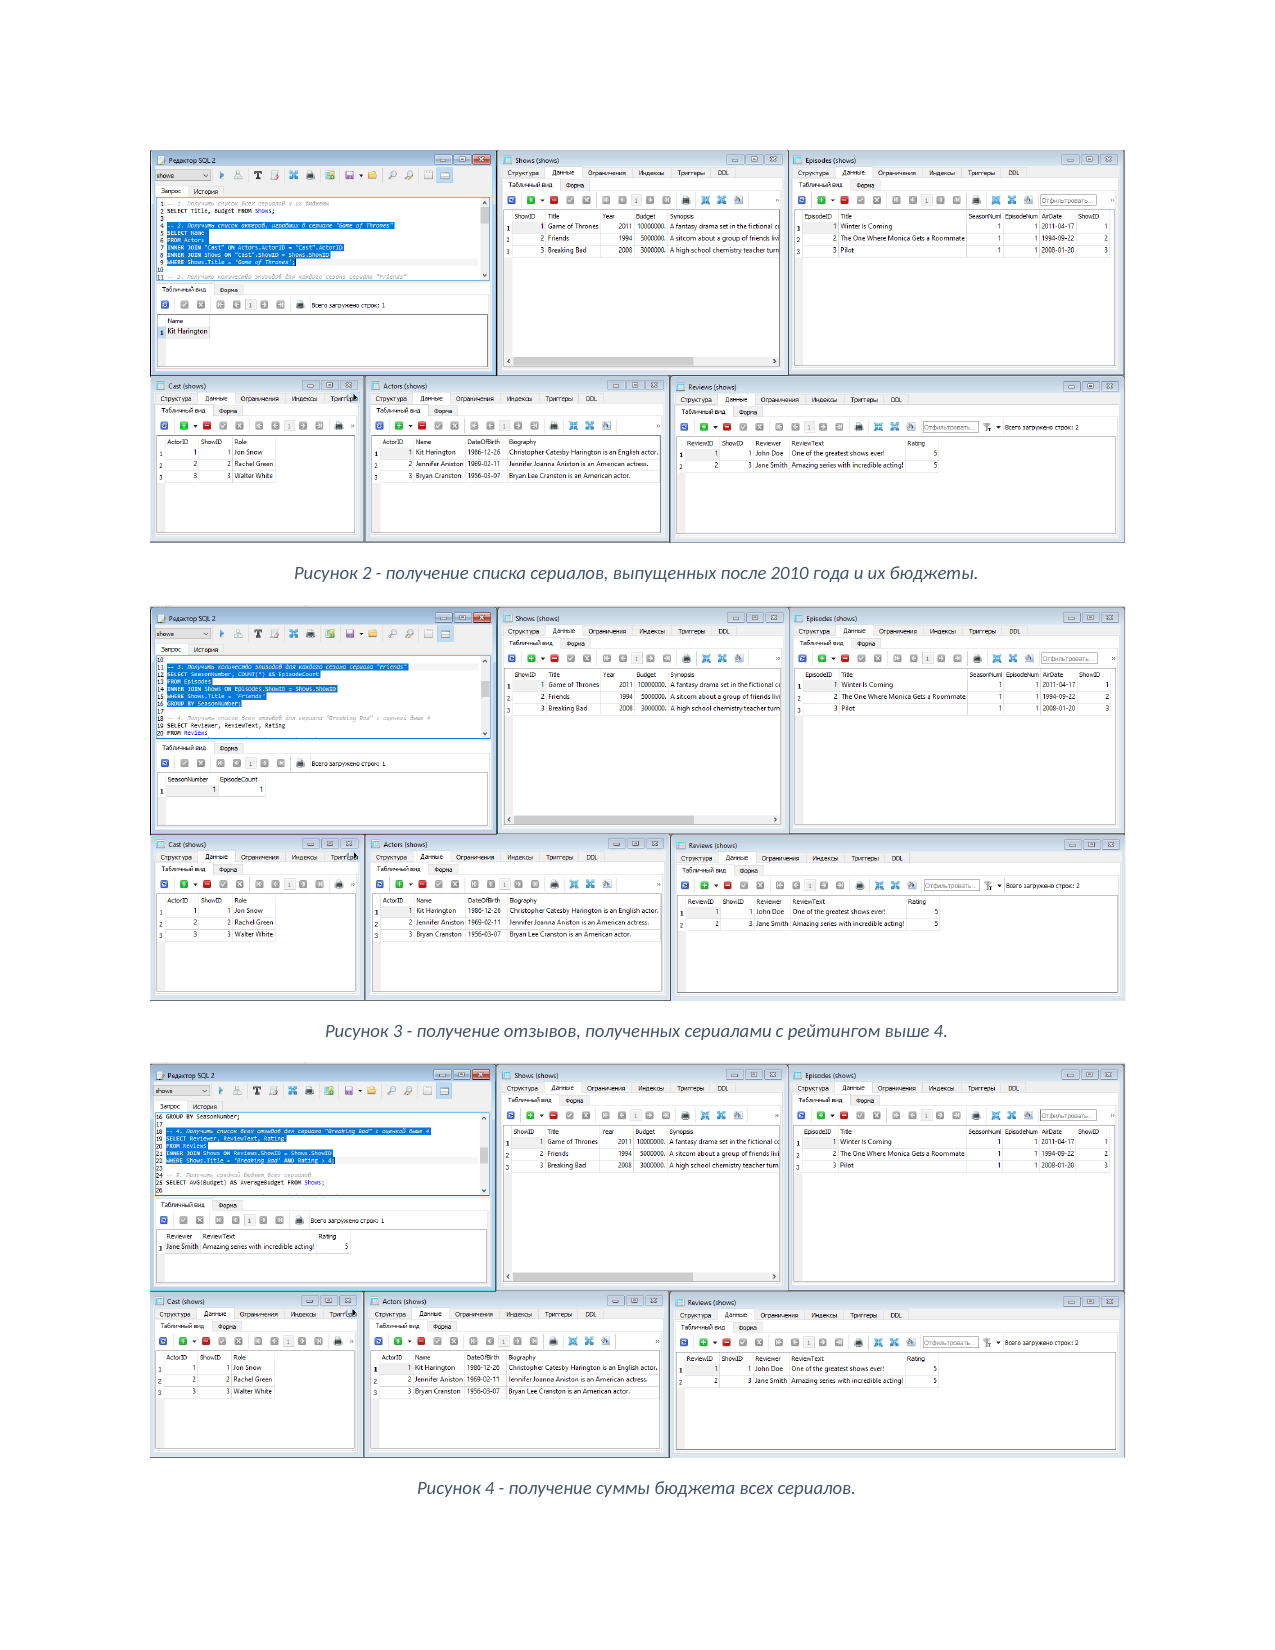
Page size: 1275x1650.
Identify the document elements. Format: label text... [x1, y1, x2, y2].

text Рисунок 4 - получение суммы бюджета всех сериалов. [150, 1476, 1125, 1499]
picture [150, 150, 1125, 543]
text Рисунок 3 - получение отзывов, полученных сериалами с рейтингом выше 4. [150, 1019, 1125, 1042]
text Рисунок 2 - получение списка сериалов, выпущенных после 2010 года и их бюджеты. [150, 562, 1125, 584]
picture [150, 605, 1125, 1001]
picture [150, 1062, 1125, 1458]
